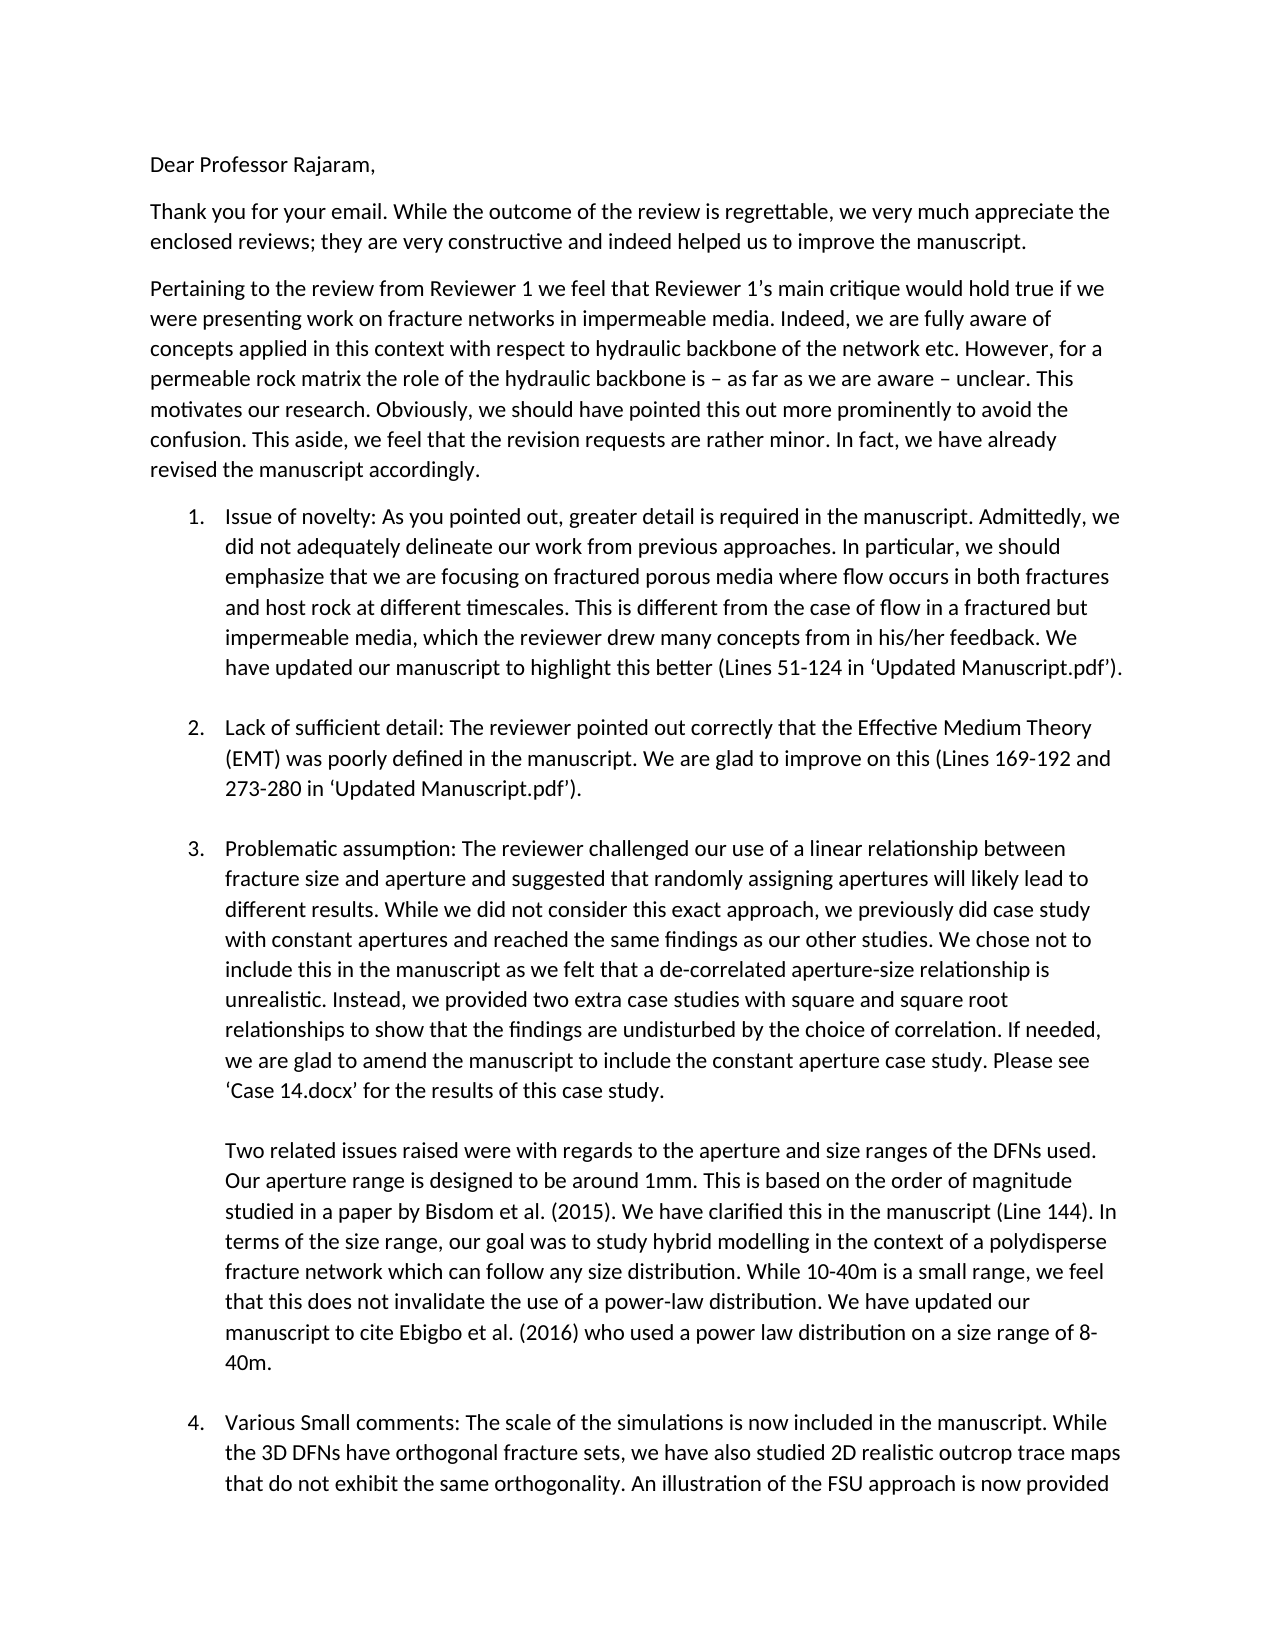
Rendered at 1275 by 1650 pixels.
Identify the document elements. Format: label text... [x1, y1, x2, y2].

text Dear Professor Rajaram, [150, 150, 1125, 178]
text Pertaining to the review from Reviewer 1 we feel that Reviewer 1’s main critique would hold true if we were presenting work on fracture networks in impermeable media. Indeed, we are fully aware of concepts applied in this context with respect to hydraulic backbone of the network etc. However, for a permeable rock matrix the role of the hydraulic backbone is – as far as we are aware – unclear. This motivates our research. Obviously, we should have pointed this out more prominently to avoid the confusion. This aside, we feel that the revision requests are rather minor. In fact, we have already revised the manuscript accordingly. [150, 274, 1125, 483]
text Thank you for your email. While the outcome of the review is regrettable, we very much appreciate the enclosed reviews; they are very constructive and indeed helped us to improve the manuscript. [150, 197, 1125, 255]
list Problematic assumption: The reviewer challenged our use of a linear relationship between fracture size and aperture and suggested that randomly assigning apertures will likely lead to different results. While we did not consider this exact approach, we previously did case study with constant apertures and reached the same findings as our other studies. We chose not to include this in the manuscript as we felt that a de-correlated aperture-size relationship is unrealistic. Instead, we provided two extra case studies with square and square root relationships to show that the findings are undisturbed by the choice of correlation. If needed, we are glad to amend the manuscript to include the constant aperture case study. Please see ‘Case 14.docx’ for the results of this case study. Two related issues raised were with regards to the aperture and size ranges of the DFNs used. Our aperture range is designed to be around 1mm. This is based on the order of magnitude studied in a paper by Bisdom et al. (2015). We have clarified this in the manuscript (Line 144). In terms of the size range, our goal was to study hybrid modelling in the context of a polydisperse fracture network which can follow any size distribution. While 10-40m is a small range, we feel that this does not invalidate the use of a power-law distribution. We have updated our manuscript to cite Ebigbo et al. (2016) who used a power law distribution on a size range of 8-40m. [187, 834, 1125, 1406]
list Lack of sufficient detail: The reviewer pointed out correctly that the Effective Medium Theory (EMT) was poorly defined in the manuscript. We are glad to improve on this (Lines 169-192 and 273-280 in ‘Updated Manuscript.pdf’). [187, 713, 1125, 832]
list Issue of novelty: As you pointed out, greater detail is required in the manuscript. Admittedly, we did not adequately delineate our work from previous approaches. In particular, we should emphasize that we are focusing on fractured porous media where flow occurs in both fractures and host rock at different timescales. This is different from the case of flow in a fractured but impermeable media, which the reviewer drew many concepts from in his/her feedback. We have updated our manuscript to highlight this better (Lines 51-124 in ‘Updated Manuscript.pdf’). [187, 502, 1125, 711]
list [187, 1408, 1125, 1497]
